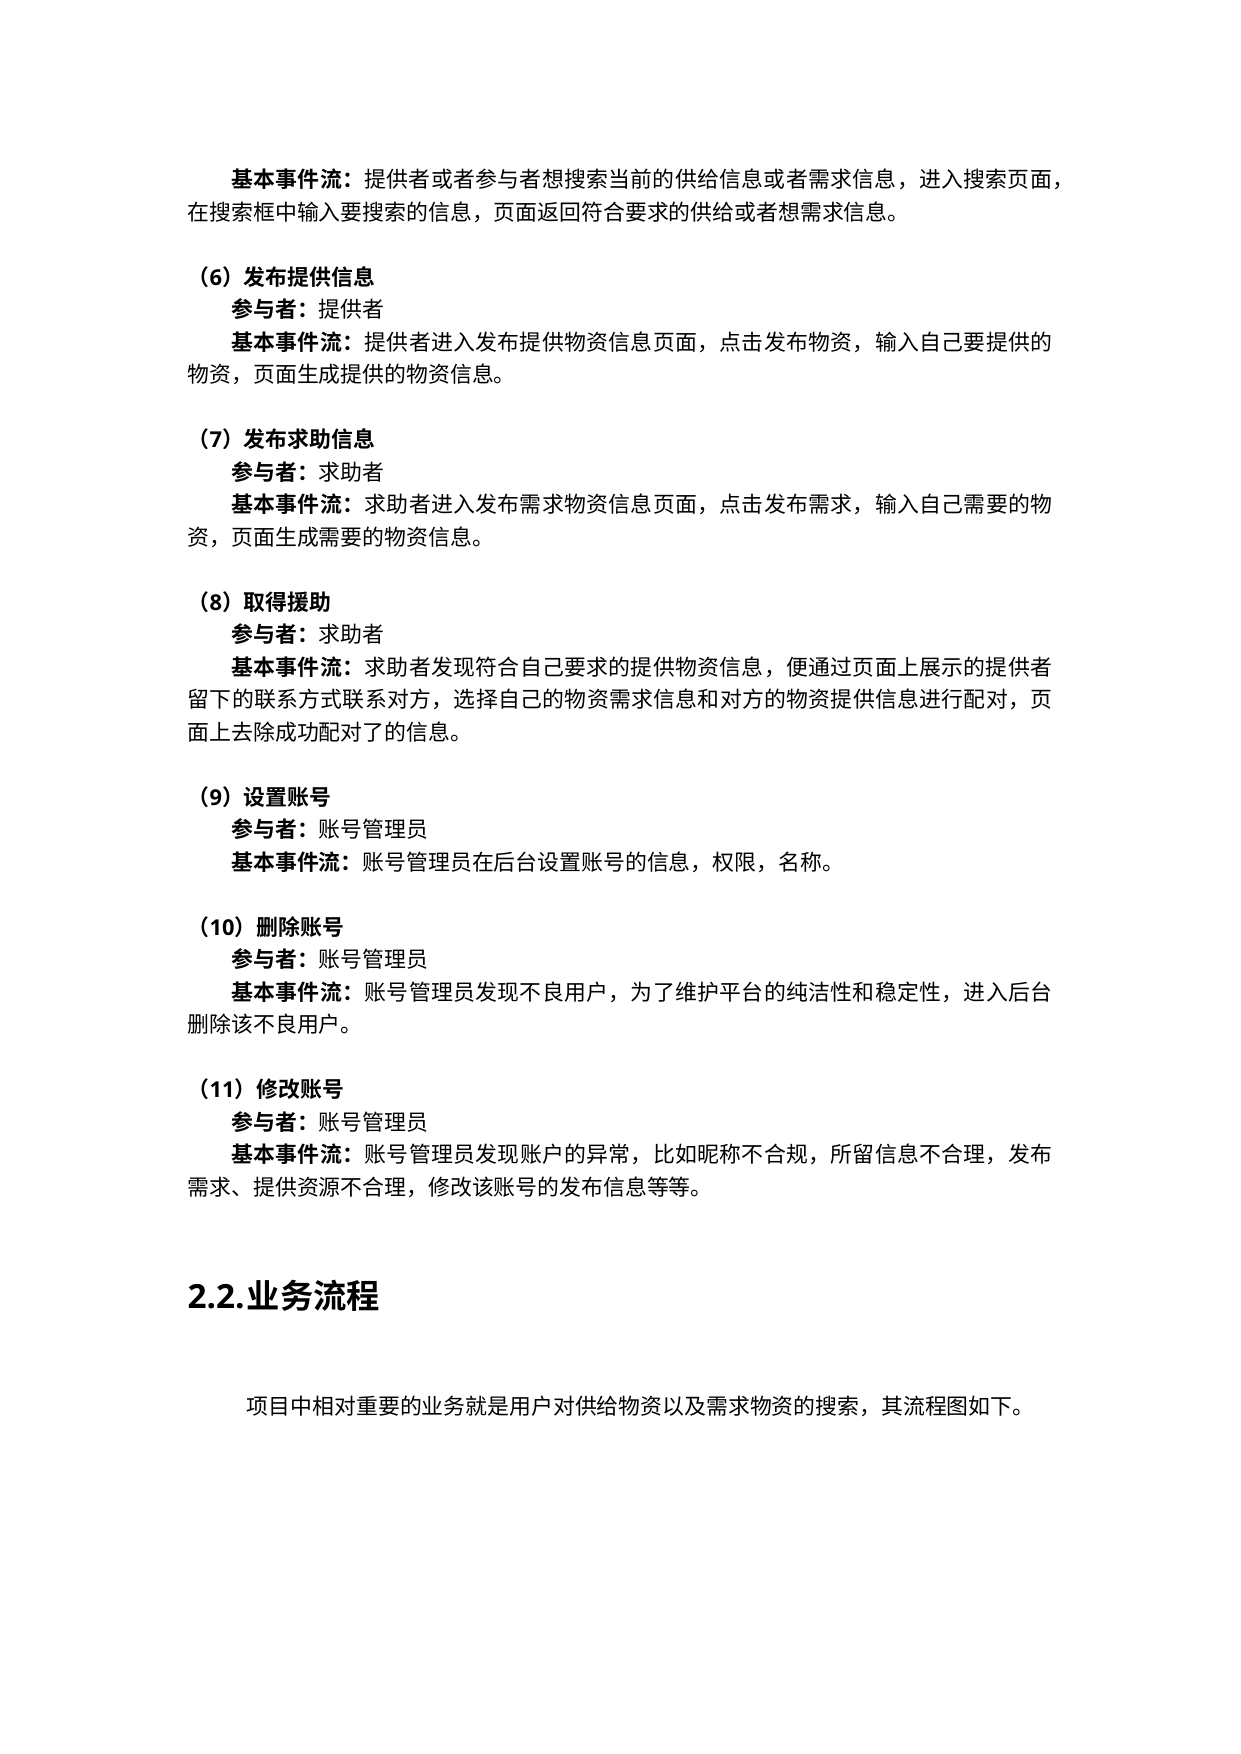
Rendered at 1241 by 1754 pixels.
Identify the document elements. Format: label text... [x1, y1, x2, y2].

text 基本事件流：账号管理员发现账户的异常，比如昵称不合规，所留信息不合理，发布需求、提供资源不合理，修改该账号的发布信息等等。 [187, 1137, 1053, 1202]
text （8）取得援助 [187, 584, 1053, 617]
text 基本事件流：账号管理员发现不良用户，为了维护平台的纯洁性和稳定性，进入后台删除该不良用户。 [187, 974, 1053, 1039]
text 参与者：求助者 [187, 617, 1053, 649]
text 参与者：提供者 [187, 292, 1053, 324]
text 基本事件流：求助者进入发布需求物资信息页面，点击发布需求，输入自己需要的物资，页面生成需要的物资信息。 [187, 487, 1053, 552]
text 参与者：账号管理员 [187, 1104, 1053, 1137]
text 基本事件流：提供者进入发布提供物资信息页面，点击发布物资，输入自己要提供的物资，页面生成提供的物资信息。 [187, 324, 1053, 389]
text （11）修改账号 [187, 1072, 1053, 1104]
text （10）删除账号 [187, 909, 1053, 942]
text 基本事件流：账号管理员在后台设置账号的信息，权限，名称。 [187, 844, 1053, 877]
text 基本事件流：提供者或者参与者想搜索当前的供给信息或者需求信息，进入搜索页面，在搜索框中输入要搜索的信息，页面返回符合要求的供给或者想需求信息。 [187, 162, 1053, 227]
text 参与者：账号管理员 [187, 942, 1053, 974]
text （6）发布提供信息 [187, 259, 1053, 292]
text 项目中相对重要的业务就是用户对供给物资以及需求物资的搜索，其流程图如下。 [247, 1389, 1053, 1421]
text （7）发布求助信息 [187, 422, 1053, 454]
subtitle 业务流程 [187, 1262, 1053, 1327]
text 参与者：账号管理员 [187, 812, 1053, 844]
text 基本事件流：求助者发现符合自己要求的提供物资信息，便通过页面上展示的提供者留下的联系方式联系对方，选择自己的物资需求信息和对方的物资提供信息进行配对，页面上去除成功配对了的信息。 [187, 649, 1053, 747]
text 参与者：求助者 [187, 454, 1053, 487]
text （9）设置账号 [187, 779, 1053, 812]
